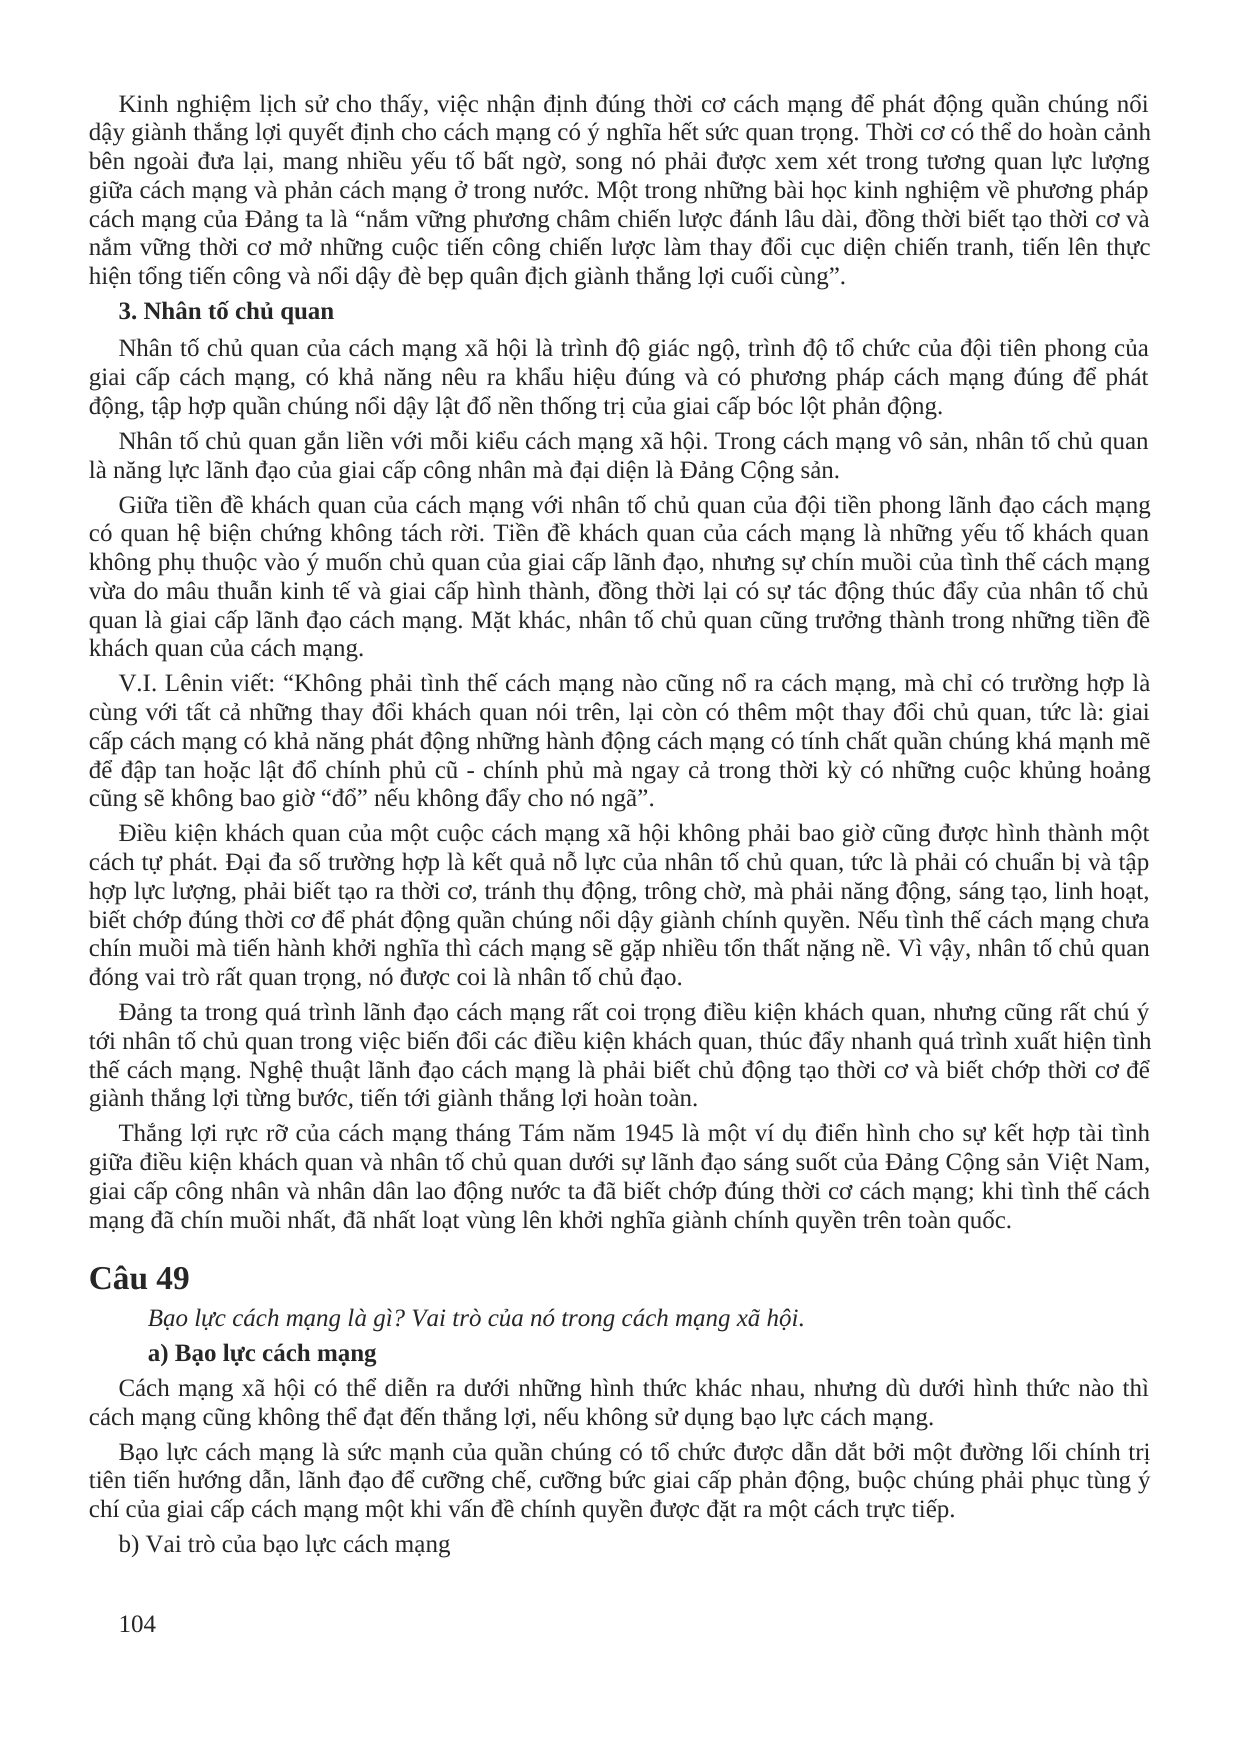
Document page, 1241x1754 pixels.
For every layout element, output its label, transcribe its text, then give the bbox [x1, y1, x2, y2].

text Cách mạng xã hội có thể diễn ra dưới những hình thức khác nhau, nhưng dù dưới hình thức nào thì cách mạng cũng không thể đạt đến thắng lợi, nếu không sử dụng bạo lực cách mạng. [89, 1373, 1152, 1431]
text Điều kiện khách quan của một cuộc cách mạng xã hội không phải bao giờ cũng được hình thành một cách tự phát. Đại đa số trường hợp là kết quả nỗ lực của nhân tố chủ quan, tức là phải có chuẩn bị và tập hợp lực lượng, phải biết tạo ra thời cơ, tránh thụ động, trông chờ, mà phải năng động, sáng tạo, linh hoạt, biết chớp đúng thời cơ để phát động quần chúng nổi dậy giành chính quyền. Nếu tình thế cách mạng chưa chín muồi mà tiến hành khởi nghĩa thì cách mạng sẽ gặp nhiều tổn thất nặng nề. Vì vậy, nhân tố chủ quan đóng vai trò rất quan trọng, nó được coi là nhân tố chủ đạo. [89, 818, 1152, 991]
text Nhân tố chủ quan của cách mạng xã hội là trình độ giác ngộ, trình độ tổ chức của đội tiên phong của giai cấp cách mạng, có khả năng nêu ra khẩu hiệu đúng và có phương pháp cách mạng đúng để phát động, tập hợp quần chúng nổi dậy lật đổ nền thống trị của giai cấp bóc lột phản động. [89, 333, 1152, 420]
subtitle Câu 49 [89, 1258, 1152, 1297]
text Đảng ta trong quá trình lãnh đạo cách mạng rất coi trọng điều kiện khách quan, nhưng cũng rất chú ý tới nhân tố chủ quan trong việc biến đổi các điều kiện khách quan, thúc đẩy nhanh quá trình xuất hiện tình thế cách mạng. Nghệ thuật lãnh đạo cách mạng là phải biết chủ động tạo thời cơ và biết chớp thời cơ để giành thắng lợi từng bước, tiến tới giành thắng lợi hoàn toàn. [89, 997, 1152, 1112]
text Bạo lực cách mạng là gì? Vai trò của nó trong cách mạng xã hội. [89, 1303, 1152, 1332]
text Giữa tiền đề khách quan của cách mạng với nhân tố chủ quan của đội tiền phong lãnh đạo cách mạng có quan hệ biện chứng không tách rời. Tiền đề khách quan của cách mạng là những yếu tố khách quan không phụ thuộc vào ý muốn chủ quan của giai cấp lãnh đạo, nhưng sự chín muồi của tình thế cách mạng vừa do mâu thuẫn kinh tế và giai cấp hình thành, đồng thời lại có sự tác động thúc đẩy của nhân tố chủ quan là giai cấp lãnh đạo cách mạng. Mặt khác, nhân tố chủ quan cũng trưởng thành trong những tiền đề khách quan của cách mạng. [89, 490, 1152, 662]
text Bạo lực cách mạng là sức mạnh của quần chúng có tổ chức được dẫn dắt bởi một đường lối chính trị tiên tiến hướng dẫn, lãnh đạo để cưỡng chế, cưỡng bức giai cấp phản động, buộc chúng phải phục tùng ý chí của giai cấp cách mạng một khi vấn đề chính quyền được đặt ra một cách trực tiếp. [89, 1437, 1152, 1523]
text Thắng lợi rực rỡ của cách mạng tháng Tám năm 1945 là một ví dụ điển hình cho sự kết hợp tài tình giữa điều kiện khách quan và nhân tố chủ quan dưới sự lãnh đạo sáng suốt của Đảng Cộng sản Việt Nam, giai cấp công nhân và nhân dân lao động nước ta đã biết chớp đúng thời cơ cách mạng; khi tình thế cách mạng đã chín muồi nhất, đã nhất loạt vùng lên khởi nghĩa giành chính quyền trên toàn quốc. [89, 1118, 1152, 1233]
subtitle 3. Nhân tố chủ quan [89, 296, 1152, 325]
text V.I. Lênin viết: “Không phải tình thế cách mạng nào cũng nổ ra cách mạng, mà chỉ có trường hợp là cùng với tất cả những thay đổi khách quan nói trên, lại còn có thêm một thay đổi chủ quan, tức là: giai cấp cách mạng có khả năng phát động những hành động cách mạng có tính chất quần chúng khá mạnh mẽ để đập tan hoặc lật đổ chính phủ cũ - chính phủ mà ngay cả trong thời kỳ có những cuộc khủng hoảng cũng sẽ không bao giờ “đổ” nếu không đẩy cho nó ngã”. [89, 668, 1152, 812]
text b) Vai trò của bạo lực cách mạng [89, 1529, 1152, 1558]
text Nhân tố chủ quan gắn liền với mỗi kiểu cách mạng xã hội. Trong cách mạng vô sản, nhân tố chủ quan là năng lực lãnh đạo của giai cấp công nhân mà đại diện là Đảng Cộng sản. [89, 426, 1152, 483]
subtitle a) Bạo lực cách mạng [89, 1338, 1152, 1367]
text Kinh nghiệm lịch sử cho thấy, việc nhận định đúng thời cơ cách mạng để phát động quần chúng nổi dậy giành thắng lợi quyết định cho cách mạng có ý nghĩa hết sức quan trọng. Thời cơ có thể do hoàn cảnh bên ngoài đưa lại, mang nhiều yếu tố bất ngờ, song nó phải được xem xét trong tương quan lực lượng giữa cách mạng và phản cách mạng ở trong nước. Một trong những bài học kinh nghiệm về phương pháp cách mạng của Đảng ta là “nắm vững phương châm chiến lược đánh lâu dài, đồng thời biết tạo thời cơ và nắm vững thời cơ mở những cuộc tiến công chiến lược làm thay đổi cục diện chiến tranh, tiến lên thực hiện tổng tiến công và nổi dậy đè bẹp quân địch giành thắng lợi cuối cùng”. [89, 89, 1152, 290]
